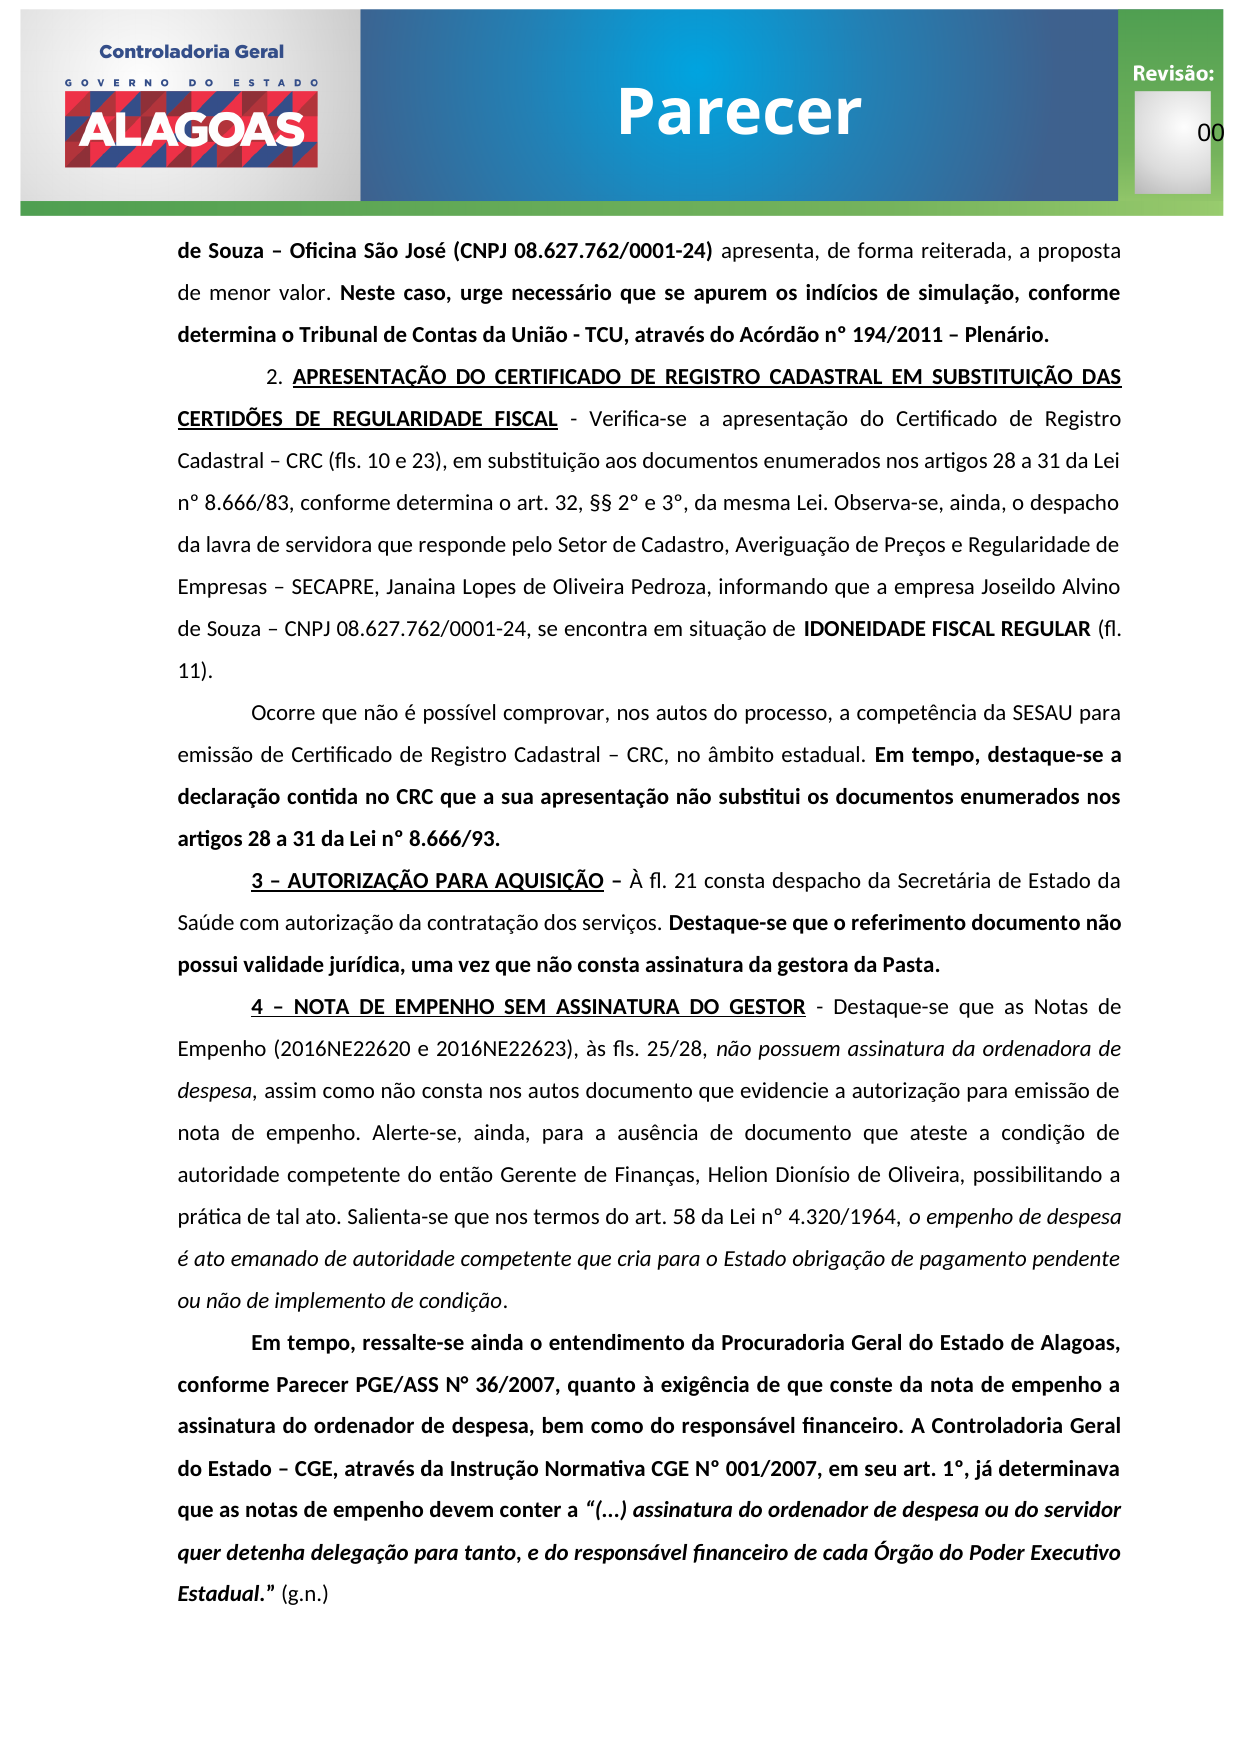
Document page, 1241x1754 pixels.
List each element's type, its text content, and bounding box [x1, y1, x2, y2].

text 3 – AUTORIZAÇÃO PARA AQUISIÇÃO – À fl. 21 consta despacho da Secretária de Estado da Saúde com autorização da contratação dos serviços. Destaque-se que o referimento documento não possui validade jurídica, uma vez que não consta assinatura da gestora da Pasta. [177, 866, 1122, 978]
picture [20, 9, 1224, 216]
text Ocorre que não é possível comprovar, nos autos do processo, a competência da SESAU para emissão de Certificado de Registro Cadastral – CRC, no âmbito estadual. Em tempo, destaque-se a declaração contida no CRC que a sua apresentação não substitui os documentos enumerados nos artigos 28 a 31 da Lei nº 8.666/93. [177, 698, 1122, 852]
text 2. APRESENTAÇÃO DO CERTIFICADO DE REGISTRO CADASTRAL EM SUBSTITUIÇÃO DAS CERTIDÕES DE REGULARIDADE FISCAL - Verifica-se a apresentação do Certificado de Registro Cadastral – CRC (fls. 10 e 23), em substituição aos documentos enumerados nos artigos 28 a 31 da Lei nº 8.666/83, conforme determina o art. 32, §§ 2º e 3º, da mesma Lei. Observa-se, ainda, o despacho da lavra de servidora que responde pelo Setor de Cadastro, Averiguação de Preços e Regularidade de Empresas – SECAPRE, Janaina Lopes de Oliveira Pedroza, informando que a empresa Joseildo Alvino de Souza – CNPJ 08.627.762/0001-24, se encontra em situação de IDONEIDADE FISCAL REGULAR (fl. 11). [177, 362, 1122, 684]
picture [1214, 125, 1222, 139]
text 4 – NOTA DE EMPENHO SEM ASSINATURA DO GESTOR - Destaque-se que as Notas de Empenho (2016NE22620 e 2016NE22623), às fls. 25/28, não possuem assinatura da ordenadora de despesa, assim como não consta nos autos documento que evidencie a autorização para emissão de nota de empenho. Alerte-se, ainda, para a ausência de documento que ateste a condição de autoridade competente do então Gerente de Finanças, Helion Dionísio de Oliveira, possibilitando a prática de tal ato. Salienta-se que nos termos do art. 58 da Lei nº 4.320/1964, o empenho de despesa é ato emanado de autoridade competente que cria para o Estado obrigação de pagamento pendente ou não de implemento de condição. [177, 992, 1122, 1314]
text Em tempo, ressalte-se ainda o entendimento da Procuradoria Geral do Estado de Alagoas, conforme Parecer PGE/ASS N° 36/2007, quanto à exigência de que conste da nota de empenho a assinatura do ordenador de despesa, bem como do responsável financeiro. A Controladoria Geral do Estado – CGE, através da Instrução Normativa CGE Nº 001/2007, em seu art. 1º, já determinava que as notas de empenho devem conter a “(...) assinatura do ordenador de despesa ou do servidor quer detenha delegação para tanto, e do responsável financeiro de cada Órgão do Poder Executivo Estadual.” (g.n.) [177, 1328, 1122, 1608]
